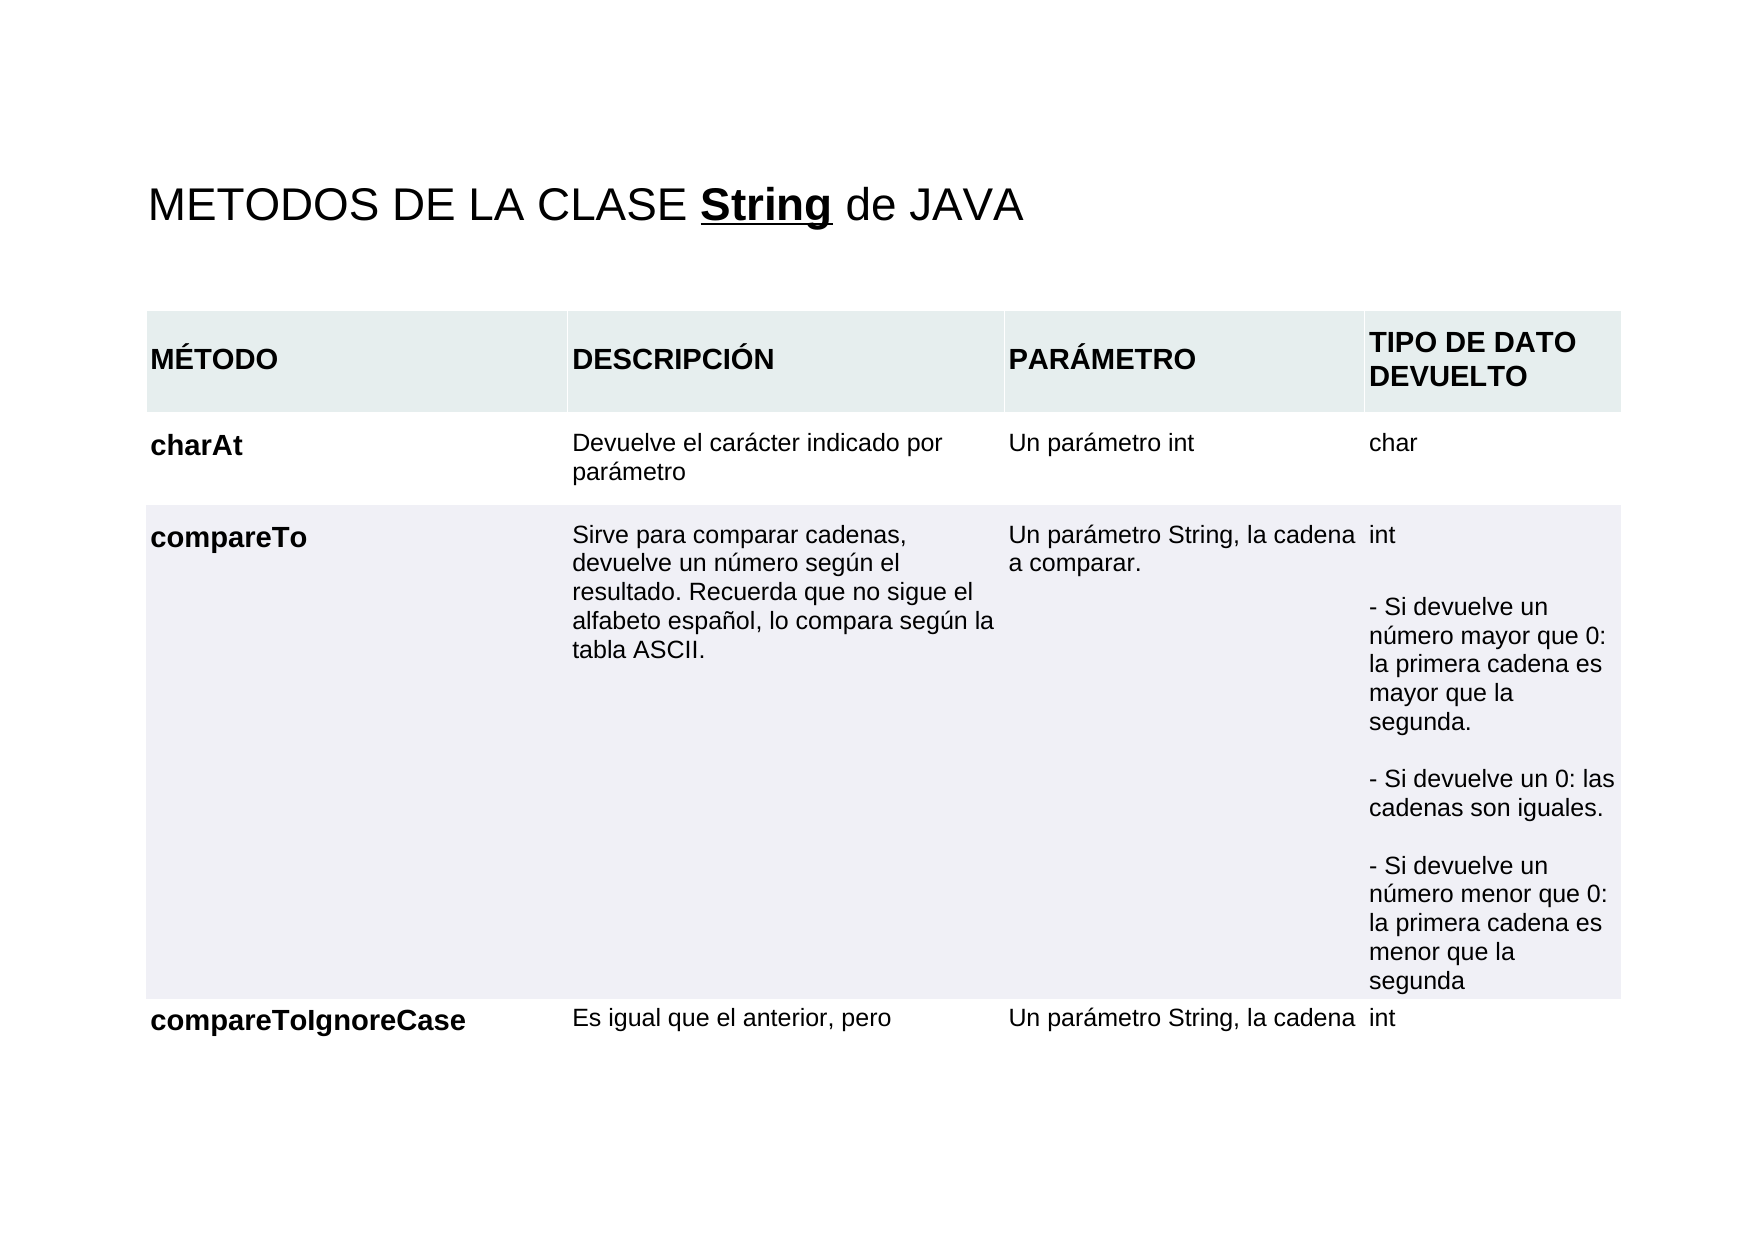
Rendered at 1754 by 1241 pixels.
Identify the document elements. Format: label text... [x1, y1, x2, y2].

table_header MÉTODO [147, 311, 567, 412]
table_cell Un parámetro String, la cadena a comparar. [1004, 505, 1365, 999]
table_cell charAt [146, 413, 568, 505]
table_header DESCRIPCIÓN [568, 311, 1004, 412]
table_cell Sirve para comparar cadenas, devuelve un número según el resultado. Recuerda que no sigue el alfabeto español, lo compara según la tabla ASCII. [568, 505, 1004, 999]
table_cell Un parámetro int [1004, 413, 1365, 505]
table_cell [1004, 999, 1365, 1041]
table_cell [568, 999, 1004, 1041]
table_cell char [1365, 413, 1621, 505]
table_cell Devuelve el carácter indicado por parámetro [568, 413, 1004, 505]
table_header TIPO DE DATO DEVUELTO [1365, 311, 1621, 412]
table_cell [1365, 999, 1621, 1041]
table_cell compareToIgnoreCase [146, 999, 568, 1041]
table_cell compareTo [146, 505, 568, 999]
table_header PARÁMETRO [1005, 311, 1364, 412]
text METODOS DE LA CLASE String de JAVA [148, 177, 1606, 230]
